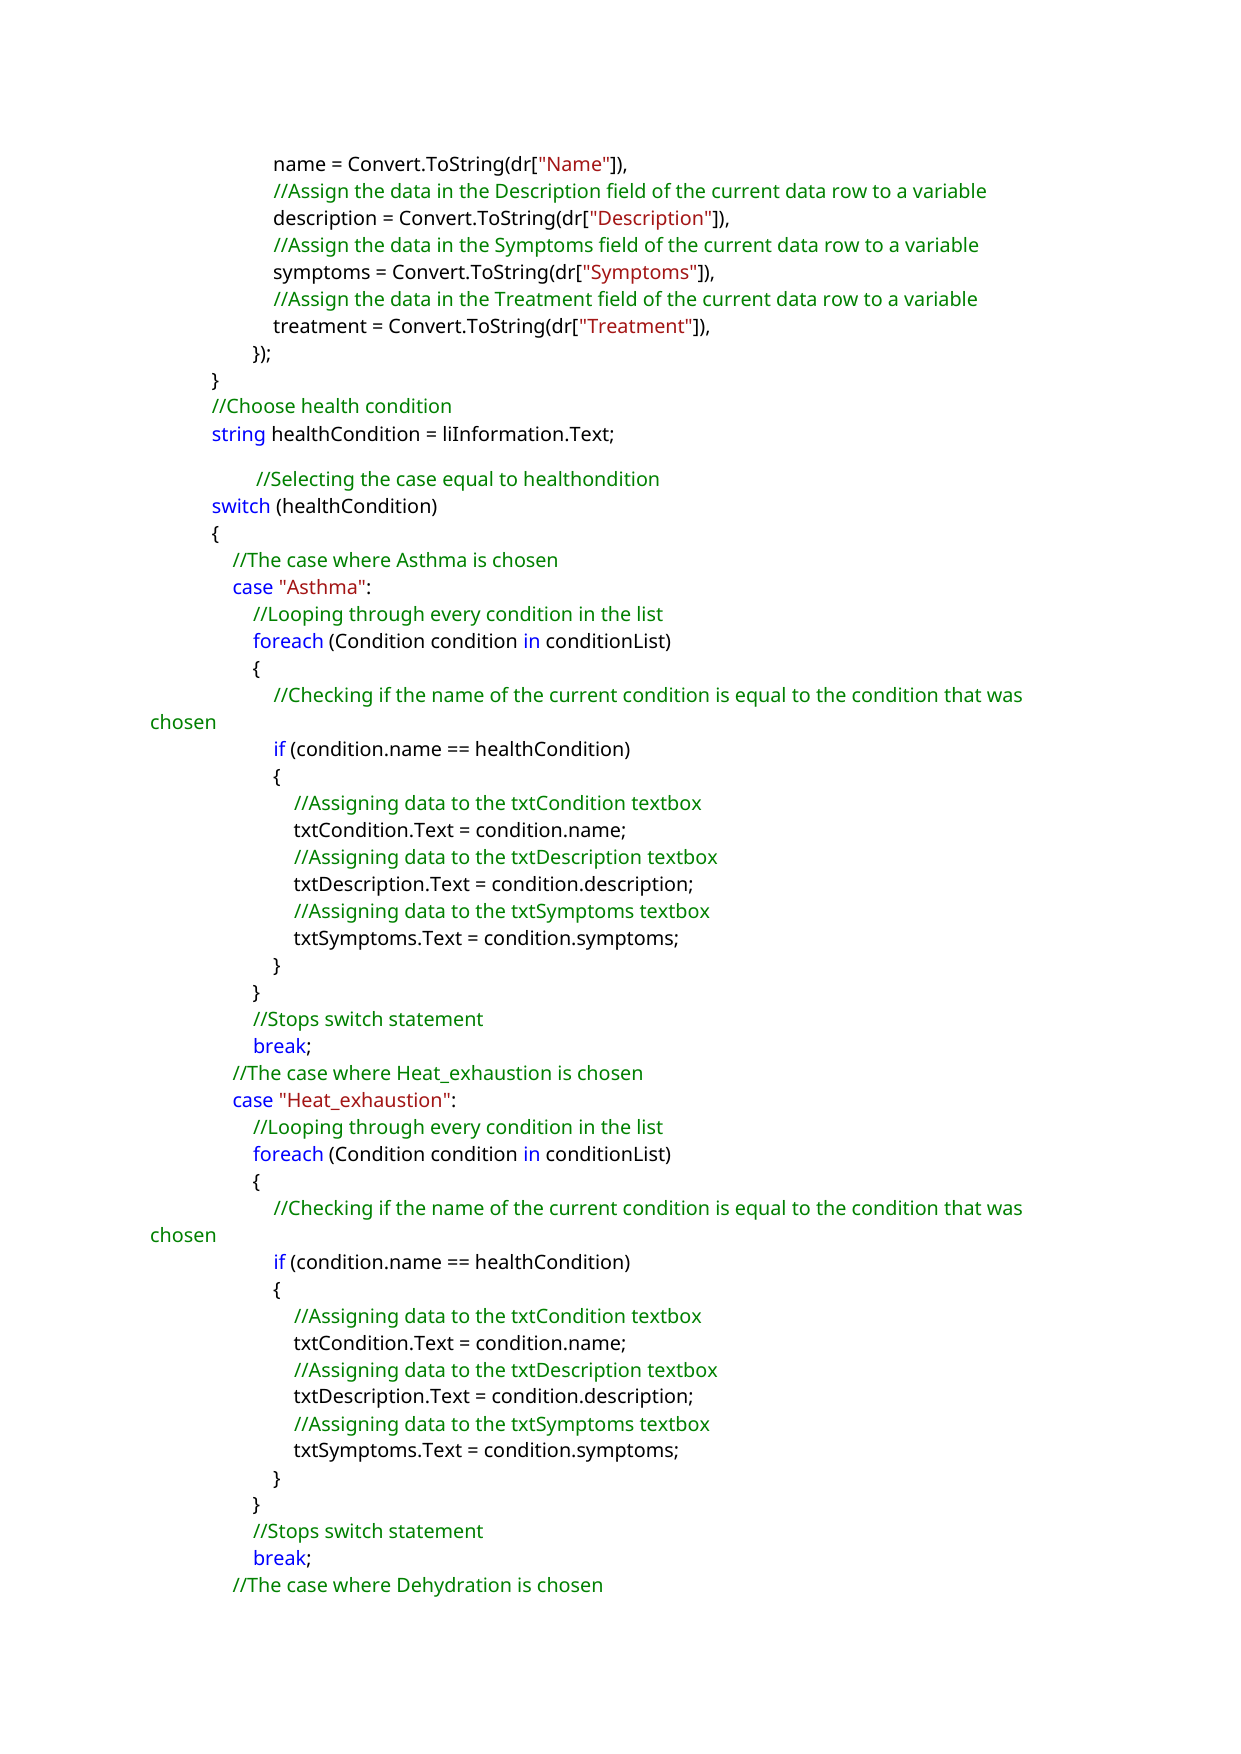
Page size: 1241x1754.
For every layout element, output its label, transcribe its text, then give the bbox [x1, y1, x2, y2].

text symptoms = Convert.ToString(dr["Symptoms"]), [150, 258, 1090, 285]
text { [150, 654, 1090, 681]
text //Stops switch statement [150, 1518, 1090, 1545]
text //Assigning data to the txtCondition textbox [150, 789, 1090, 816]
text //Assigning data to the txtSymptoms textbox [150, 897, 1090, 924]
text txtDescription.Text = condition.description; [150, 1383, 1090, 1410]
text //Assign the data in the Symptoms field of the current data row to a variable [150, 231, 1090, 258]
text //Stops switch statement [150, 1005, 1090, 1032]
text break; [150, 1032, 1090, 1059]
text { [150, 1167, 1090, 1194]
text //Looping through every condition in the list [150, 600, 1090, 627]
text //Selecting the case equal to healthondition [150, 466, 1090, 492]
text case "Asthma": [150, 573, 1090, 600]
text { [150, 519, 1090, 546]
text description = Convert.ToString(dr["Description"]), [150, 204, 1090, 231]
text string healthCondition = liInformation.Text; [150, 420, 1090, 447]
text treatment = Convert.ToString(dr["Treatment"]), [150, 312, 1090, 339]
text } [150, 1464, 1090, 1491]
text { [150, 762, 1090, 789]
text //Assigning data to the txtDescription textbox [150, 843, 1090, 870]
text //Assigning data to the txtDescription textbox [150, 1356, 1090, 1383]
text foreach (Condition condition in conditionList) [150, 627, 1090, 654]
text //Checking if the name of the current condition is equal to the condition that was chosen [150, 681, 1090, 735]
text //Assigning data to the txtCondition textbox [150, 1302, 1090, 1329]
text } [150, 978, 1090, 1005]
text txtDescription.Text = condition.description; [150, 870, 1090, 897]
text foreach (Condition condition in conditionList) [150, 1140, 1090, 1167]
text if (condition.name == healthCondition) [150, 735, 1090, 762]
text //Looping through every condition in the list [150, 1113, 1090, 1140]
text //The case where Heat_exhaustion is chosen [150, 1059, 1090, 1086]
text }); [150, 339, 1090, 366]
text switch (healthCondition) [150, 492, 1090, 519]
text txtSymptoms.Text = condition.symptoms; [150, 924, 1090, 951]
text case "Heat_exhaustion": [150, 1086, 1090, 1113]
text } [150, 1491, 1090, 1518]
text txtCondition.Text = condition.name; [150, 1329, 1090, 1356]
text //Assign the data in the Description field of the current data row to a variable [150, 177, 1090, 204]
text //The case where Asthma is chosen [150, 546, 1090, 573]
text } [150, 366, 1090, 393]
text txtSymptoms.Text = condition.symptoms; [150, 1437, 1090, 1464]
text //Checking if the name of the current condition is equal to the condition that was chosen [150, 1194, 1090, 1248]
text } [150, 951, 1090, 978]
text //Assign the data in the Treatment field of the current data row to a variable [150, 285, 1090, 312]
text { [150, 1275, 1090, 1302]
text //The case where Dehydration is chosen [150, 1572, 1090, 1599]
text name = Convert.ToString(dr["Name"]), [150, 150, 1090, 177]
text //Assigning data to the txtSymptoms textbox [150, 1410, 1090, 1437]
text break; [150, 1545, 1090, 1572]
text //Choose health condition [150, 393, 1090, 420]
text if (condition.name == healthCondition) [150, 1248, 1090, 1275]
text txtCondition.Text = condition.name; [150, 816, 1090, 843]
